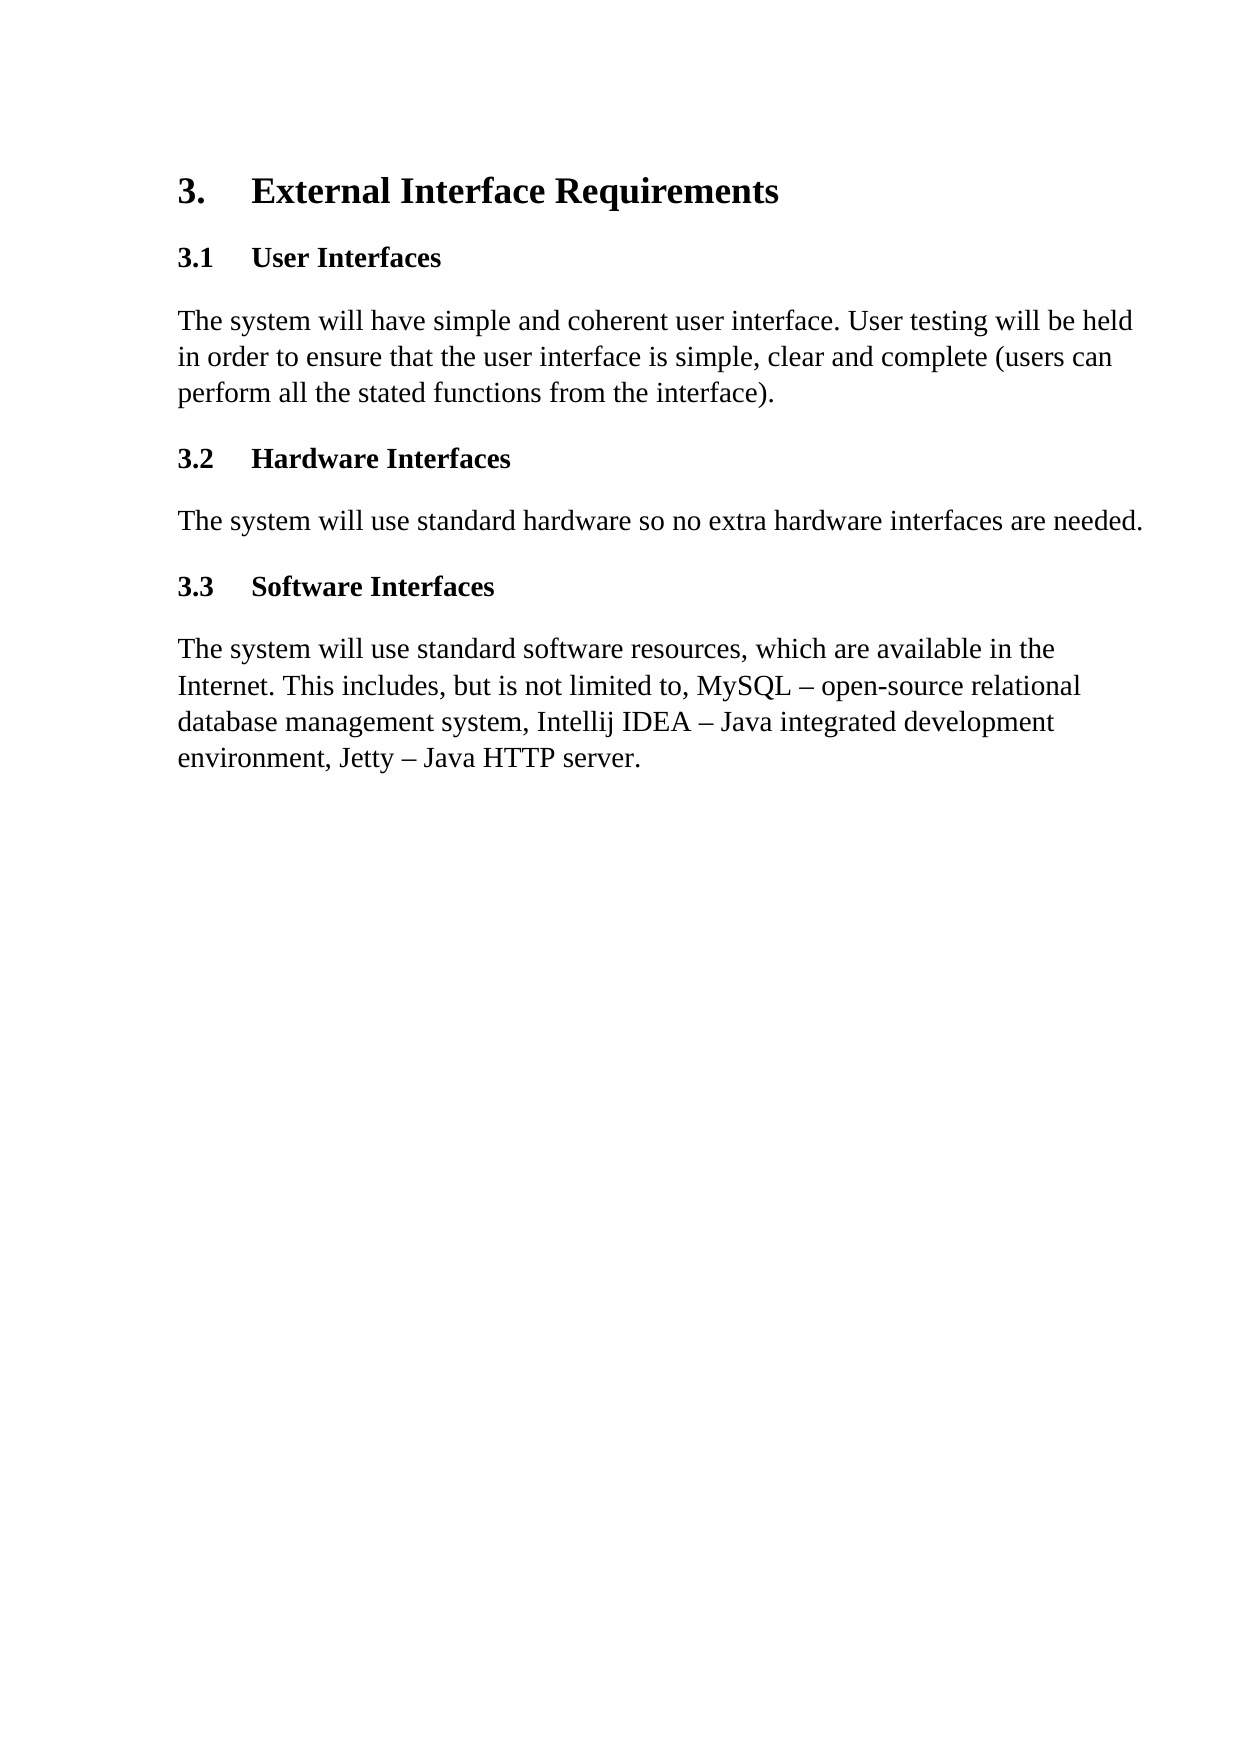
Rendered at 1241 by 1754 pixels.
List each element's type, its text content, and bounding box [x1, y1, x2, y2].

subtitle User Interfaces [177, 240, 1152, 274]
text The system will use standard hardware so no extra hardware interfaces are needed. [177, 503, 1152, 537]
text The system will have simple and coherent user interface. User testing will be held in order to ensure that the user interface is simple, clear and complete (users can perform all the stated functions from the interface). [177, 303, 1152, 409]
subtitle External Interface Requirements [177, 168, 1152, 211]
subtitle Software Interfaces [177, 569, 1152, 602]
subtitle Hardware Interfaces [177, 441, 1152, 474]
text The system will use standard software resources, which are available in the Internet. This includes, but is not limited to, MySQL – open-source relational database management system, Intellij IDEA – Java integrated development environment, Jetty – Java HTTP server. [177, 631, 1152, 773]
